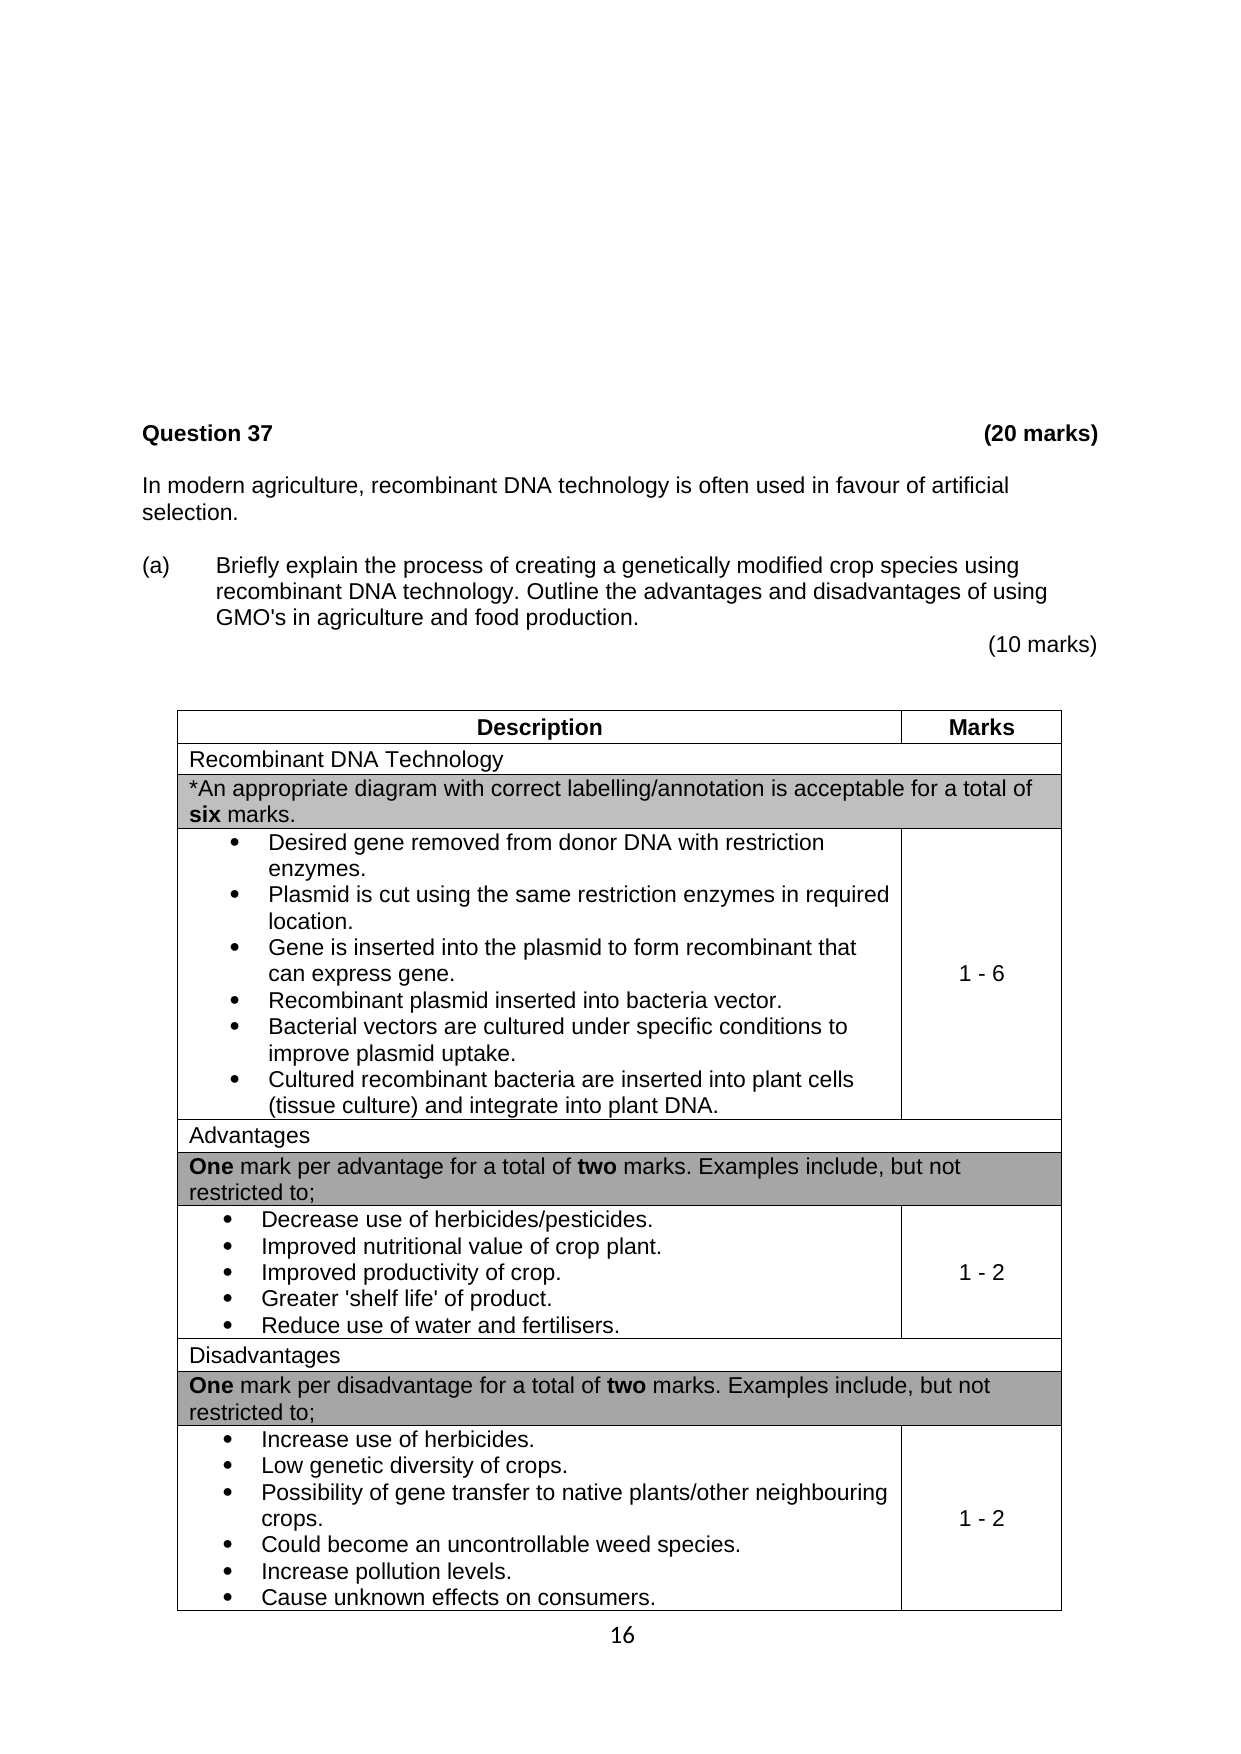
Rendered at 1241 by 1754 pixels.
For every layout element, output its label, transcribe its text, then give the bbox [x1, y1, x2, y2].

table_cell Increase use of herbicides. Low genetic diversity of crops. Possibility of gene transfer to native plants/other neighbouring crops. Could become an uncontrollable weed species. Increase pollution levels. Cause unknown effects on consumers. [178, 1426, 901, 1610]
table_cell 1 - 2 [902, 1426, 1061, 1610]
text In modern agriculture, recombinant DNA technology is often used in favour of artificial selection. [142, 472, 1102, 525]
table_header Description [178, 711, 901, 743]
table_cell Decrease use of herbicides/pesticides. Improved nutritional value of crop plant. Improved productivity of crop. Greater 'shelf life' of product. Reduce use of water and fertilisers. [178, 1206, 901, 1338]
text (a) Briefly explain the process of creating a genetically modified crop species using recombinant DNA technology. Outline the advantages and disadvantages of using GMO's in agriculture and food production. (10 marks) [142, 552, 1102, 657]
table_cell *An appropriate diagram with correct labelling/annotation is acceptable for a total of six marks. [178, 775, 1061, 828]
table_cell One mark per advantage for a total of two marks. Examples include, but not restricted to; [178, 1153, 1061, 1205]
table_cell Desired gene removed from donor DNA with restriction enzymes. Plasmid is cut using the same restriction enzymes in required location. Gene is inserted into the plasmid to form recombinant that can express gene. Recombinant plasmid inserted into bacteria vector. Bacterial vectors are cultured under specific conditions to improve plasmid uptake. Cultured recombinant bacteria are inserted into plant cells (tissue culture) and integrate into plant DNA. [178, 829, 901, 1118]
text Question 37 (20 marks) [142, 420, 1102, 446]
table_header Marks [902, 711, 1061, 743]
table_cell Advantages [178, 1120, 1061, 1152]
table_cell Recombinant DNA Technology [178, 744, 1061, 774]
table_cell Disadvantages [178, 1339, 1061, 1371]
table_cell One mark per disadvantage for a total of two marks. Examples include, but not restricted to; [178, 1372, 1061, 1425]
table_cell 1 - 2 [902, 1206, 1061, 1338]
table_cell 1 - 6 [902, 829, 1061, 1118]
